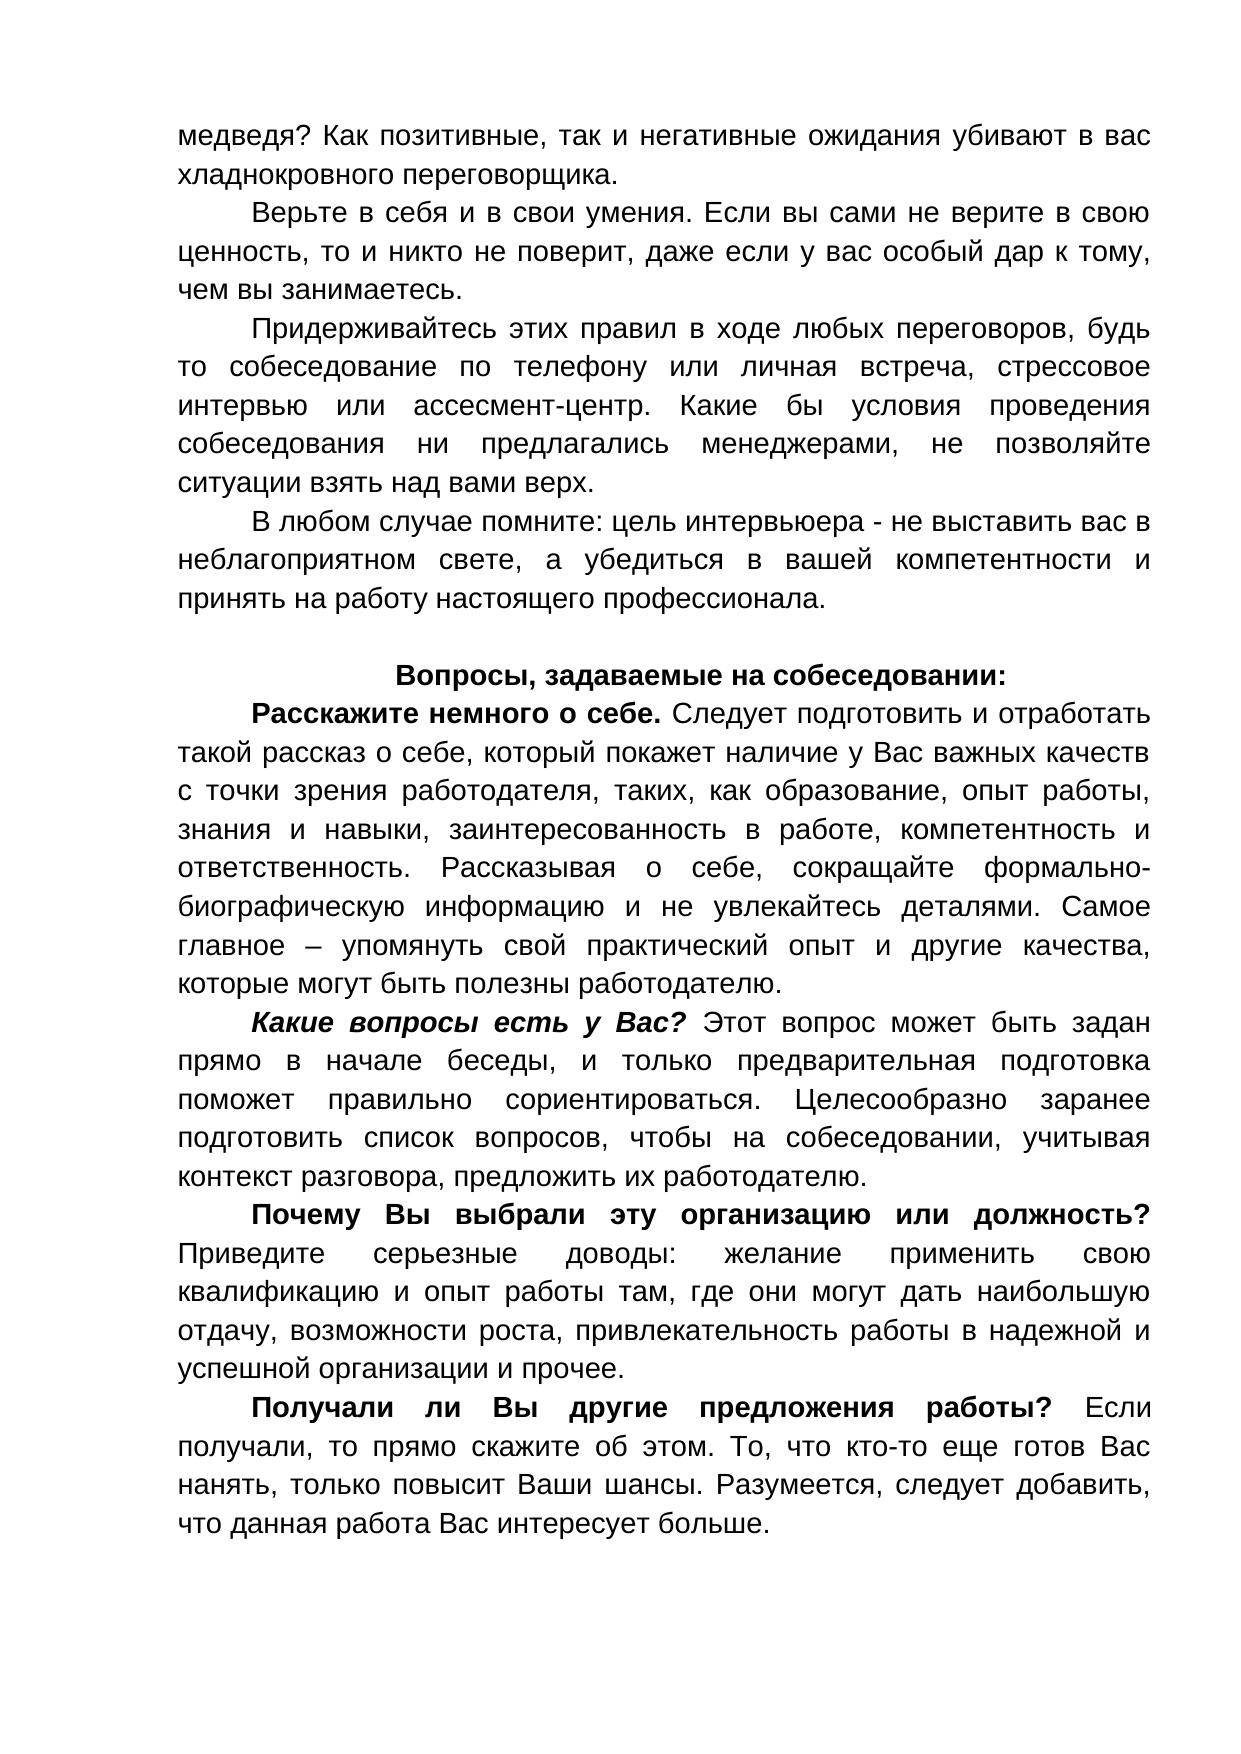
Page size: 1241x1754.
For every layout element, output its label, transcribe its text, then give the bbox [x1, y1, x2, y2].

text Придерживайтесь этих правил в ходе любых переговоров, будь то собеседование по телефону или личная встреча, стрессовое интервью или ассесмент-центр. Какие бы условия проведения собеседования ни предлагались менеджерами, не позволяйте ситуации взять над вами верх. [177, 311, 1152, 498]
text Какие вопросы есть у Вас? Этот вопрос может быть задан прямо в начале беседы, и только предварительная подготовка поможет правильно сориентироваться. Целесообразно заранее подготовить список вопросов, чтобы на собеседовании, учитывая контекст разговора, предложить их работодателю. [177, 1004, 1152, 1192]
text Вопросы, задаваемые на собеседовании: [177, 658, 1152, 691]
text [177, 118, 1152, 190]
text Получали ли Вы другие предложения работы? Если получали, то прямо скажите об этом. То, что кто-то еще готов Вас нанять, только повысит Ваши шансы. Разумеется, следует добавить, что данная работа Вас интересует больше. [177, 1390, 1152, 1539]
text Почему Вы выбрали эту организацию или должность? Приведите серьезные доводы: желание применить свою квалификацию и опыт работы там, где они могут дать наибольшую отдачу, возможности роста, привлекательность работы в надежной и успешной организации и прочее. [177, 1197, 1152, 1385]
text Верьте в себя и в свои умения. Если вы сами не верите в свою ценность, то и никто не поверит, даже если у вас особый дар к тому, чем вы занимаетесь. [177, 195, 1152, 306]
text Расскажите немного о себе. Следует подготовить и отработать такой рассказ о себе, который покажет наличие у Вас важных качеств с точки зрения работодателя, таких, как образование, опыт работы, знания и навыки, заинтересованность в работе, компетентность и ответственность. Рассказывая о себе, сокращайте формально-биографическую информацию и не увлекайтесь деталями. Самое главное – упомянуть свой практический опыт и другие качества, которые могут быть полезны работодателю. [177, 696, 1152, 999]
text В любом случае помните: цель интервьюера - не выставить вас в неблагоприятном свете, а убедиться в вашей компетентности и принять на работу настоящего профессионала. [177, 503, 1152, 614]
